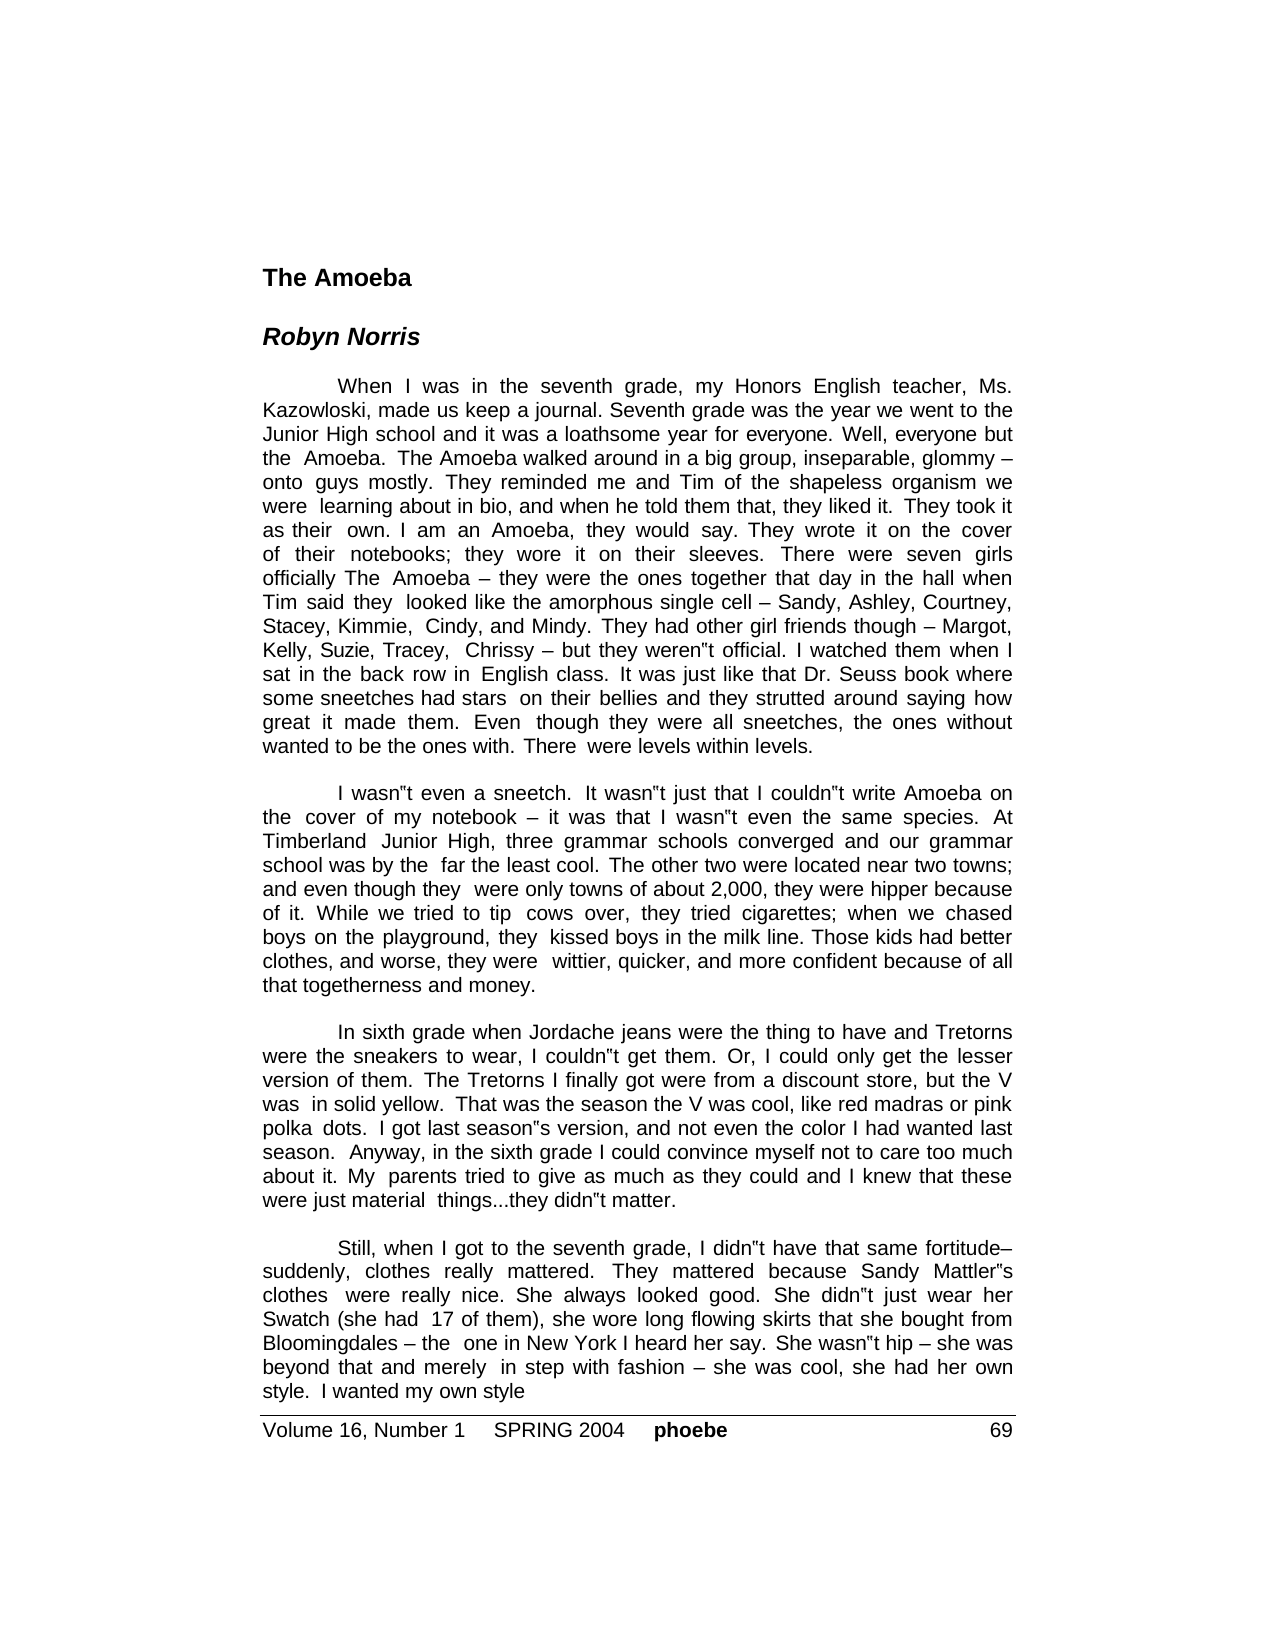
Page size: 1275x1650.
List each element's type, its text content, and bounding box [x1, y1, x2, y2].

subtitle Robyn Norris [262, 322, 1096, 351]
text I wasn‟t even a sneetch. It wasn‟t just that I couldn‟t write Amoeba on the cover of my notebook – it was that I wasn‟t even the same species. At Timberland Junior High, three grammar schools converged and our grammar school was by the far the least cool. The other two were located near two towns; and even though they were only towns of about 2,000, they were hipper because of it. While we tried to tip cows over, they tried cigarettes; when we chased boys on the playground, they kissed boys in the milk line. Those kids had better clothes, and worse, they were wittier, quicker, and more confident because of all that togetherness and money. [262, 781, 1013, 997]
text When I was in the seventh grade, my Honors English teacher, Ms. Kazowloski, made us keep a journal. Seventh grade was the year we went to the Junior High school and it was a loathsome year for everyone. Well, everyone but the Amoeba. The Amoeba walked around in a big group, inseparable, glommy – onto guys mostly. They reminded me and Tim of the shapeless organism we were learning about in bio, and when he told them that, they liked it. They took it as their own. I am an Amoeba, they would say. They wrote it on the cover of their notebooks; they wore it on their sleeves. There were seven girls officially The Amoeba – they were the ones together that day in the hall when Tim said they looked like the amorphous single cell – Sandy, Ashley, Courtney, Stacey, Kimmie, Cindy, and Mindy. They had other girl friends though – Margot, Kelly, Suzie, Tracey, Chrissy – but they weren‟t official. I watched them when I sat in the back row in English class. It was just like that Dr. Seuss book where some sneetches had stars on their bellies and they strutted around saying how great it made them. Even though they were all sneetches, the ones without wanted to be the ones with. There were levels within levels. [262, 374, 1013, 757]
text Volume 16, Number 1 SPRING 2004 phoebe 69 [262, 1418, 1096, 1442]
subtitle The Amoeba [262, 263, 1096, 292]
text Still, when I got to the seventh grade, I didn‟t have that same fortitude– suddenly, clothes really mattered. They mattered because Sandy Mattler‟s clothes were really nice. She always looked good. She didn‟t just wear her Swatch (she had 17 of them), she wore long flowing skirts that she bought from Bloomingdales – the one in New York I heard her say. She wasn‟t hip – she was beyond that and merely in step with fashion – she was cool, she had her own style. I wanted my own style [262, 1235, 1013, 1403]
text In sixth grade when Jordache jeans were the thing to have and Tretorns were the sneakers to wear, I couldn‟t get them. Or, I could only get the lesser version of them. The Tretorns I finally got were from a discount store, but the V was in solid yellow. That was the season the V was cool, like red madras or pink polka dots. I got last season‟s version, and not even the color I had wanted last season. Anyway, in the sixth grade I could convince myself not to care too much about it. My parents tried to give as much as they could and I knew that these were just material things...they didn‟t matter. [262, 1020, 1013, 1212]
